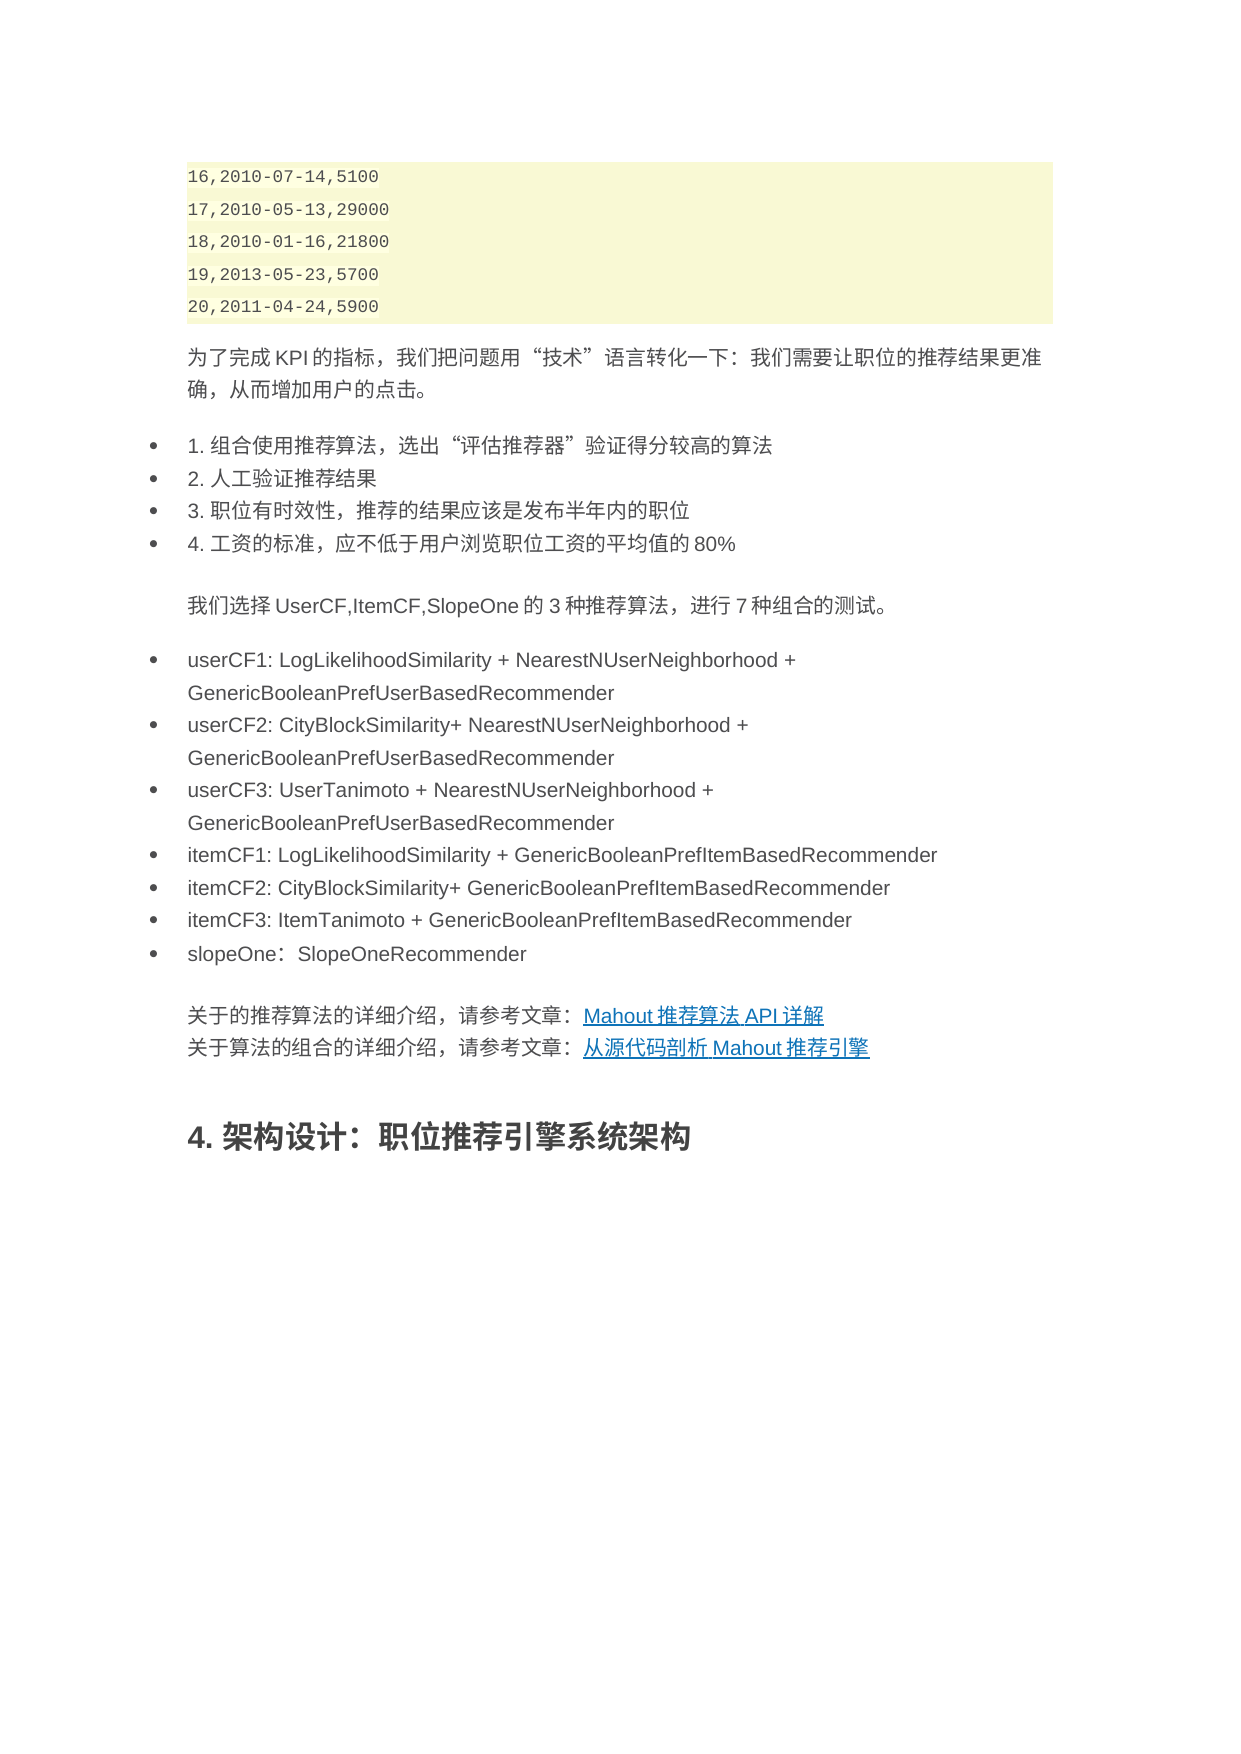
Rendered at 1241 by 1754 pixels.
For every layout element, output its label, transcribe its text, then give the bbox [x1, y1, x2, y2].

text 我们选择UserCF,ItemCF,SlopeOne的 3种推荐算法，进行7种组合的测试。 [187, 588, 1053, 620]
list itemCF2: CityBlockSimilarity+ GenericBooleanPrefItemBasedRecommender [150, 871, 1053, 904]
text 关于的推荐算法的详细介绍，请参考文章：Mahout推荐算法API详解 [187, 998, 1053, 1030]
text 4. 架构设计：职位推荐引擎系统架构 [187, 1102, 1053, 1167]
text 18,2010-01-16,21800 [187, 227, 1053, 259]
text 16,2010-07-14,5100 [187, 162, 1053, 194]
text 19,2013-05-23,5700 [187, 259, 1053, 292]
text 关于算法的组合的详细介绍，请参考文章：从源代码剖析Mahout推荐引擎 [187, 1030, 1053, 1063]
list 4. 工资的标准，应不低于用户浏览职位工资的平均值的80% [150, 526, 1053, 558]
list 1. 组合使用推荐算法，选出“评估推荐器”验证得分较高的算法 [150, 428, 1053, 461]
list 2. 人工验证推荐结果 [150, 461, 1053, 493]
list userCF1: LogLikelihoodSimilarity + NearestNUserNeighborhood + GenericBooleanPrefUserBasedRecommender [150, 644, 1053, 709]
text 20,2011-04-24,5900 [187, 292, 1053, 324]
list userCF3: UserTanimoto + NearestNUserNeighborhood + GenericBooleanPrefUserBasedRecommender [150, 774, 1053, 839]
list itemCF1: LogLikelihoodSimilarity + GenericBooleanPrefItemBasedRecommender [150, 839, 1053, 871]
list 3. 职位有时效性，推荐的结果应该是发布半年内的职位 [150, 493, 1053, 526]
text 17,2010-05-13,29000 [187, 194, 1053, 227]
text 为了完成KPI的指标，我们把问题用“技术”语言转化一下：我们需要让职位的推荐结果更准确，从而增加用户的点击。 [187, 340, 1053, 405]
list itemCF3: ItemTanimoto + GenericBooleanPrefItemBasedRecommender [150, 904, 1053, 936]
list userCF2: CityBlockSimilarity+ NearestNUserNeighborhood + GenericBooleanPrefUserBasedRecommender [150, 709, 1053, 774]
list slopeOne：SlopeOneRecommender [150, 936, 1053, 969]
